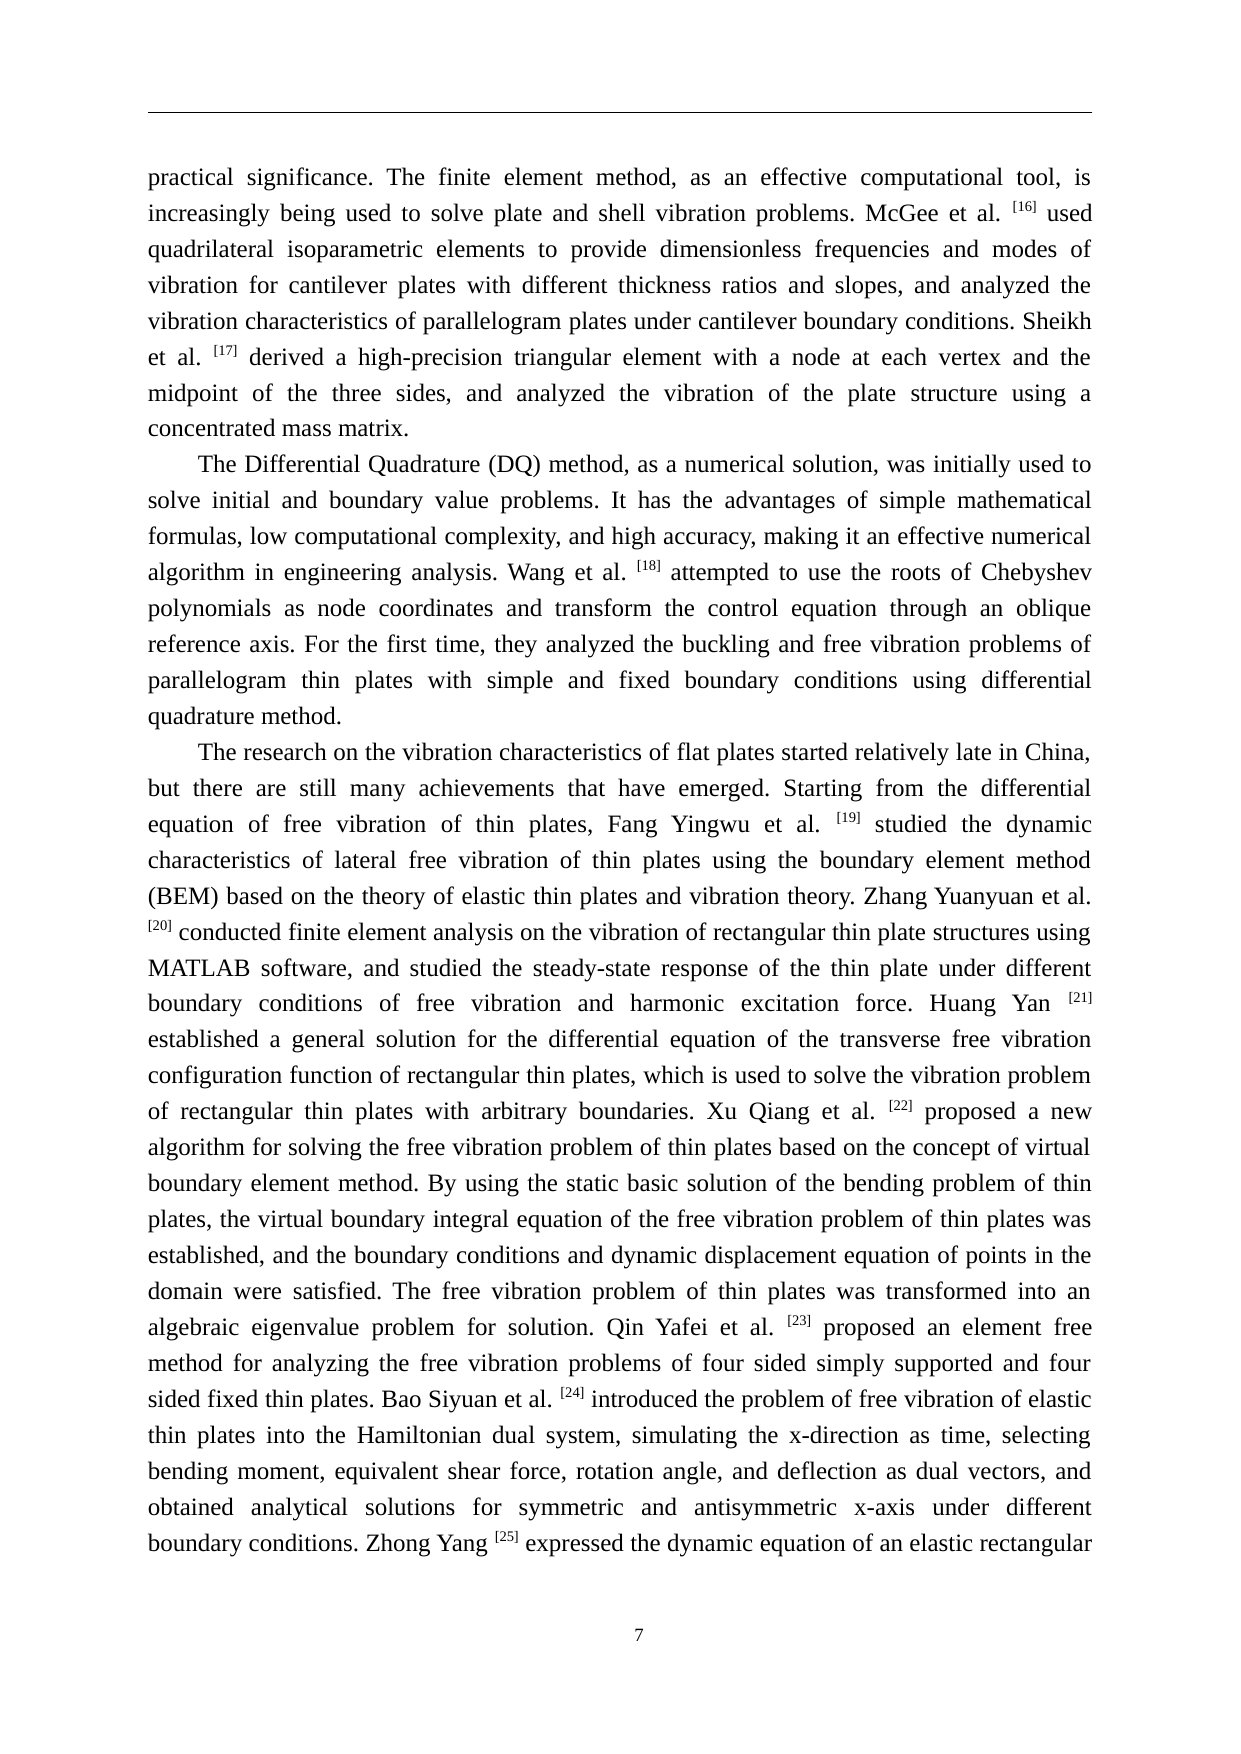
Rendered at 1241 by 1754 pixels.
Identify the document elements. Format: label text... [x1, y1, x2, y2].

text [148, 737, 1092, 1556]
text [148, 162, 1092, 442]
text The Differential Quadrature (DQ) method, as a numerical solution, was initially used to solve initial and boundary value problems. It has the advantages of simple mathematical formulas, low computational complexity, and high accuracy, making it an effective numerical algorithm in engineering analysis. Wang et al. [18] attempted to use the roots of Chebyshev polynomials as node coordinates and transform the control equation through an oblique reference axis. For the first time, they analyzed the buckling and free vibration problems of parallelogram thin plates with simple and fixed boundary conditions using differential quadrature method. [148, 449, 1092, 730]
